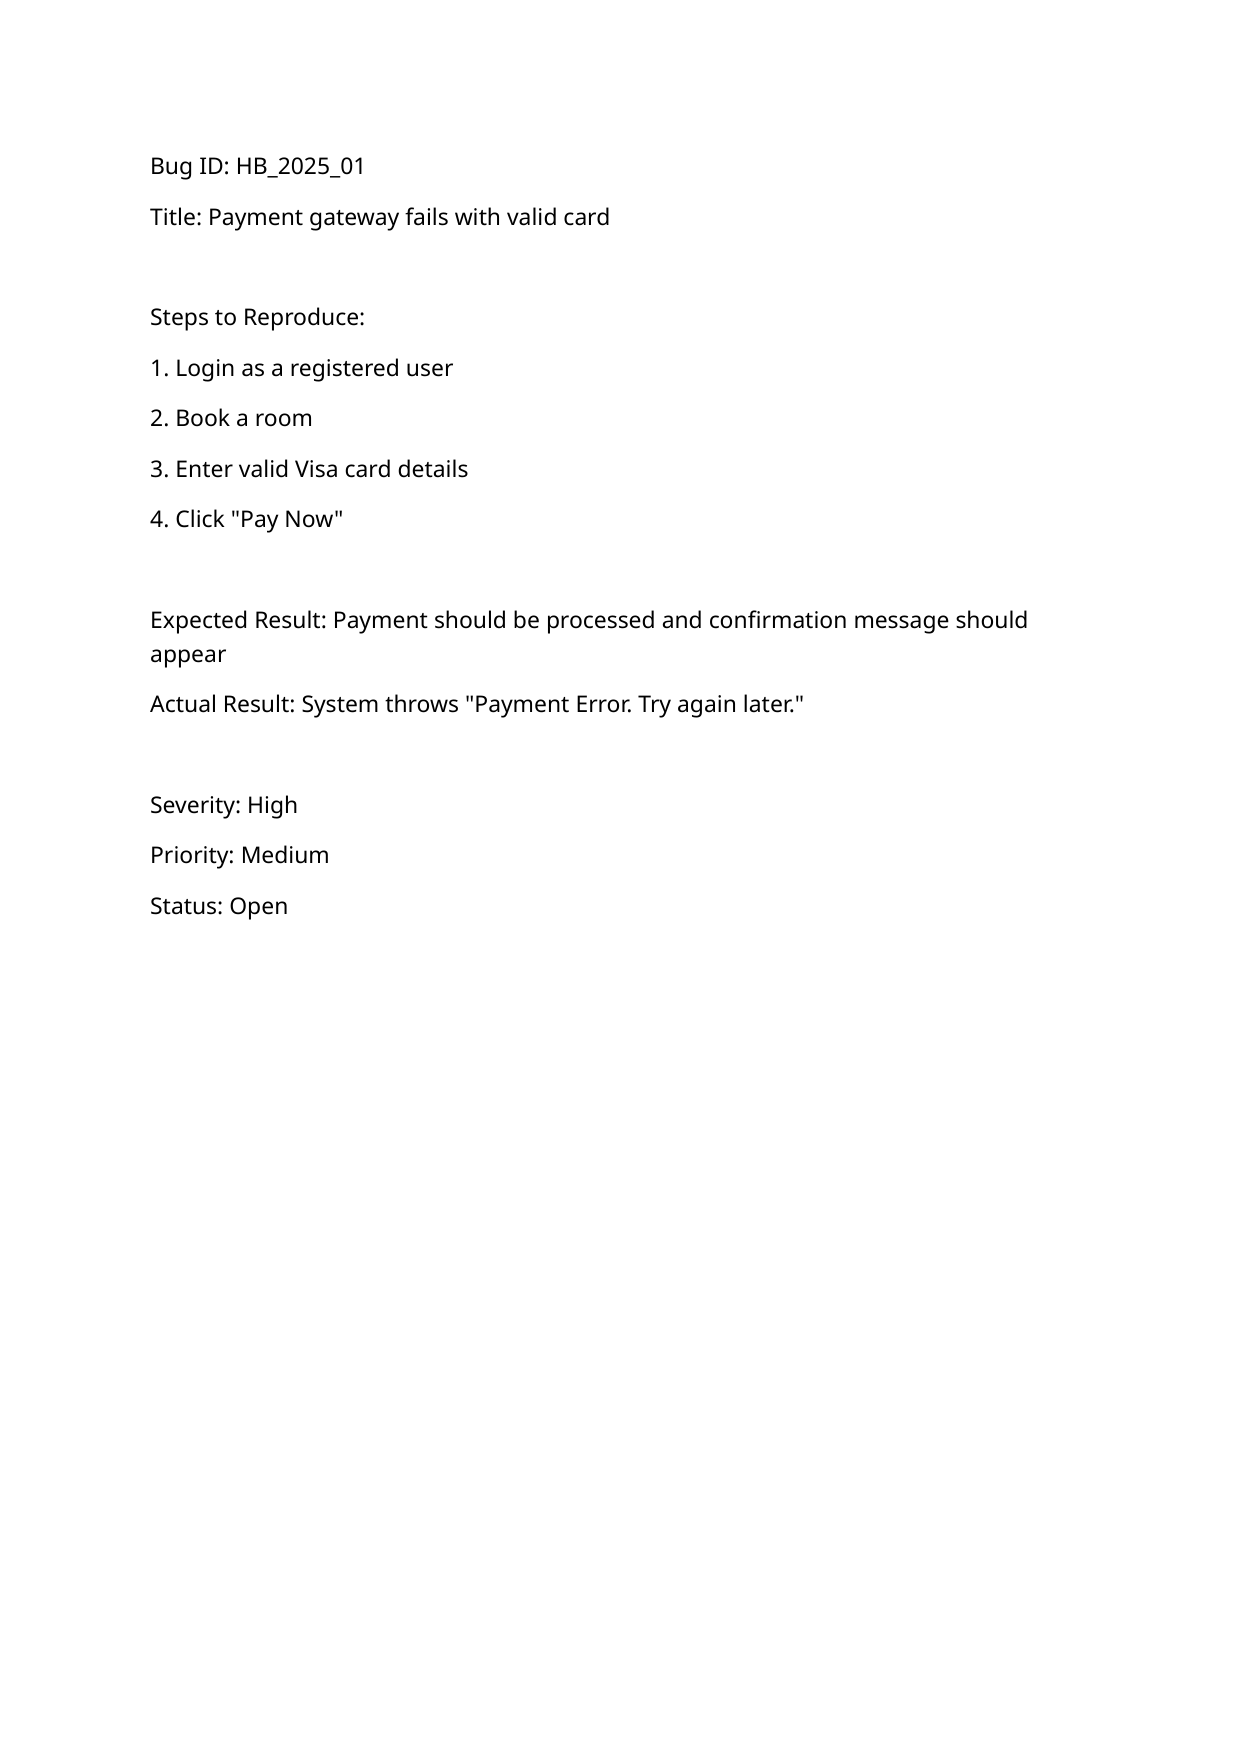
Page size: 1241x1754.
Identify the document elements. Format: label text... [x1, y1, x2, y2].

text Expected Result: Payment should be processed and confirmation message should appear [150, 604, 1090, 669]
text 3. Enter valid Visa card details [150, 452, 1090, 484]
text Steps to Reproduce: [150, 301, 1090, 332]
text 2. Book a room [150, 402, 1090, 433]
text Status: Open [150, 889, 1090, 921]
text Bug ID: HB_2025_01 [150, 150, 1090, 181]
text 4. Click "Pay Now" [150, 503, 1090, 534]
text 1. Login as a registered user [150, 352, 1090, 383]
text Actual Result: System throws "Payment Error. Try again later." [150, 688, 1090, 719]
text Priority: Medium [150, 839, 1090, 870]
text Severity: High [150, 789, 1090, 820]
text Title: Payment gateway fails with valid card [150, 200, 1090, 232]
